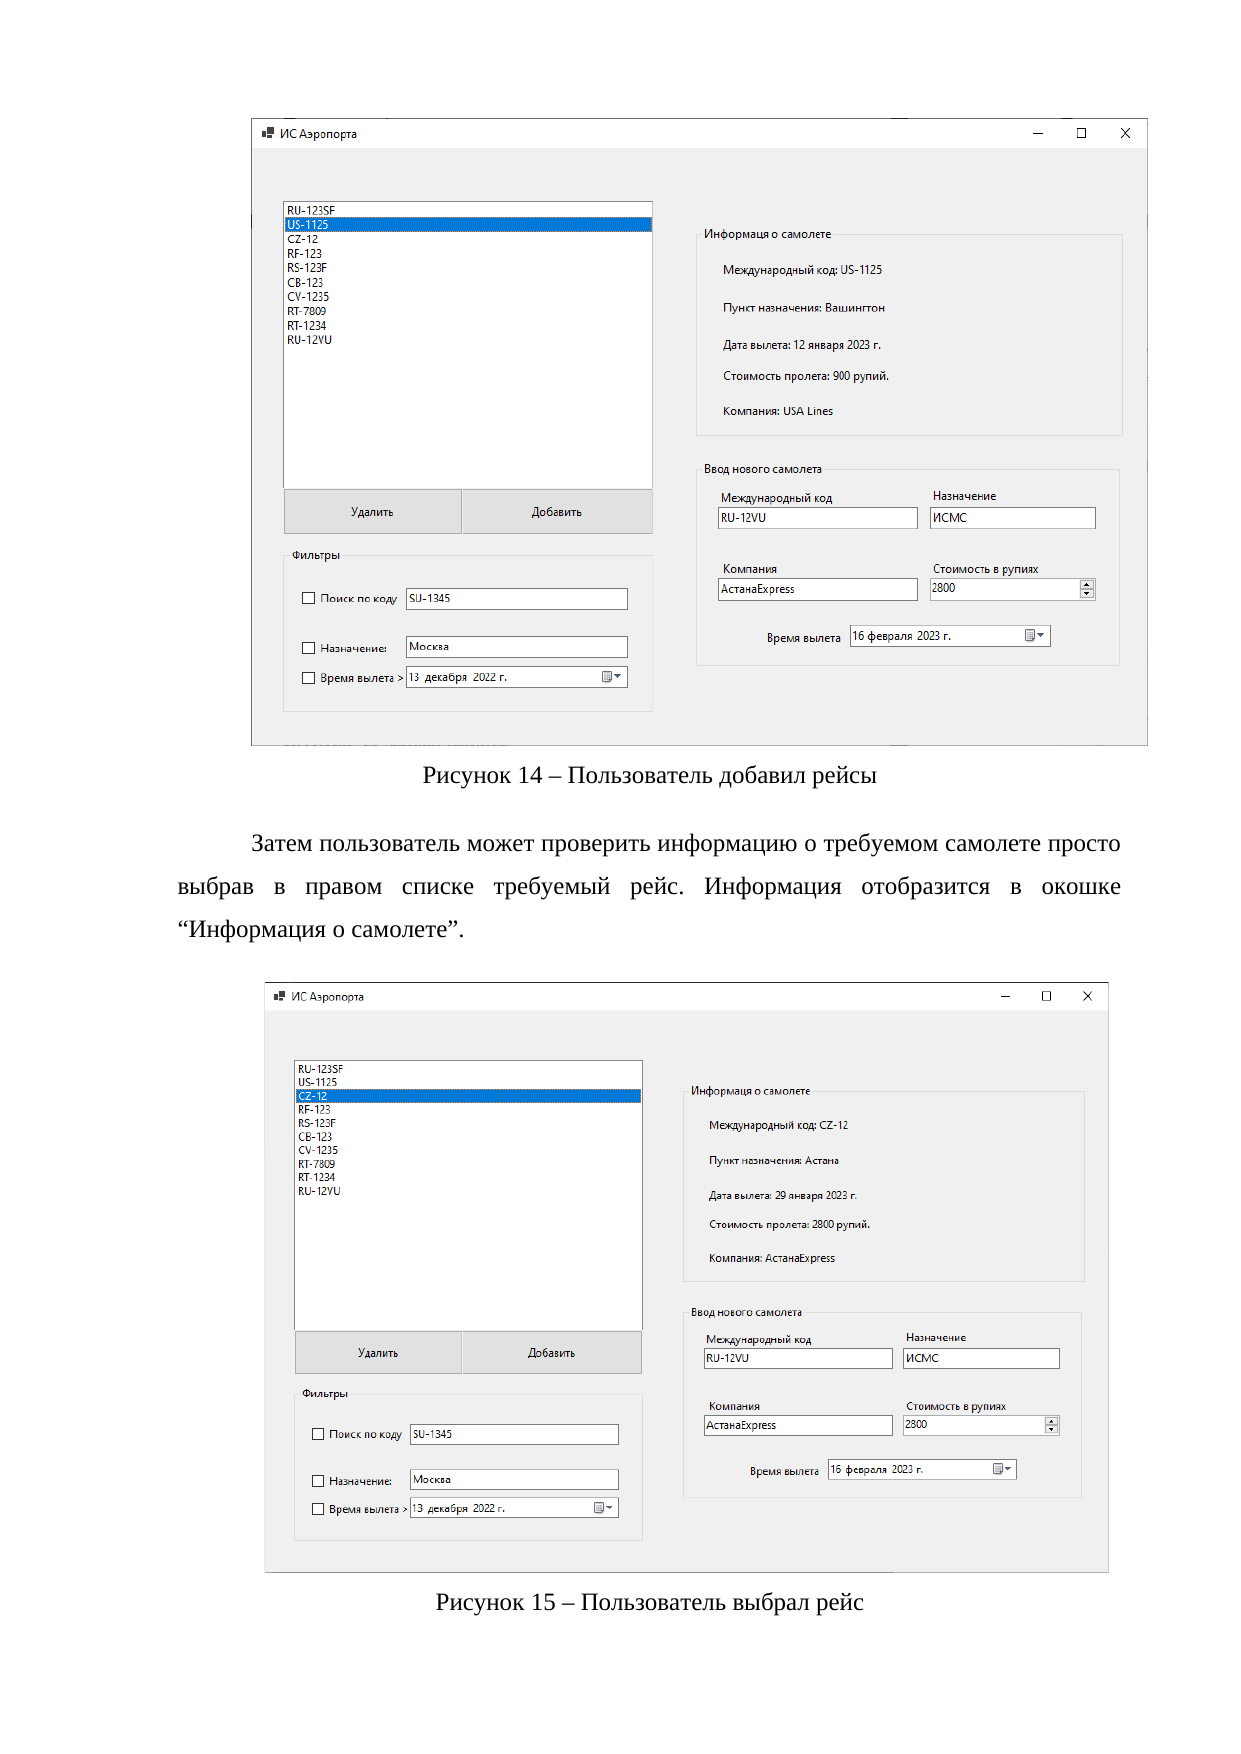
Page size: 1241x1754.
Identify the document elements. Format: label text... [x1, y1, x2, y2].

text Затем пользователь может проверить информацию о требуемом самолете просто выбрав в правом списке требуемый рейс. Информация отобразится в окошке “Информация о самолете”. [177, 828, 1122, 943]
picture [264, 982, 1109, 1573]
picture [251, 118, 1148, 746]
